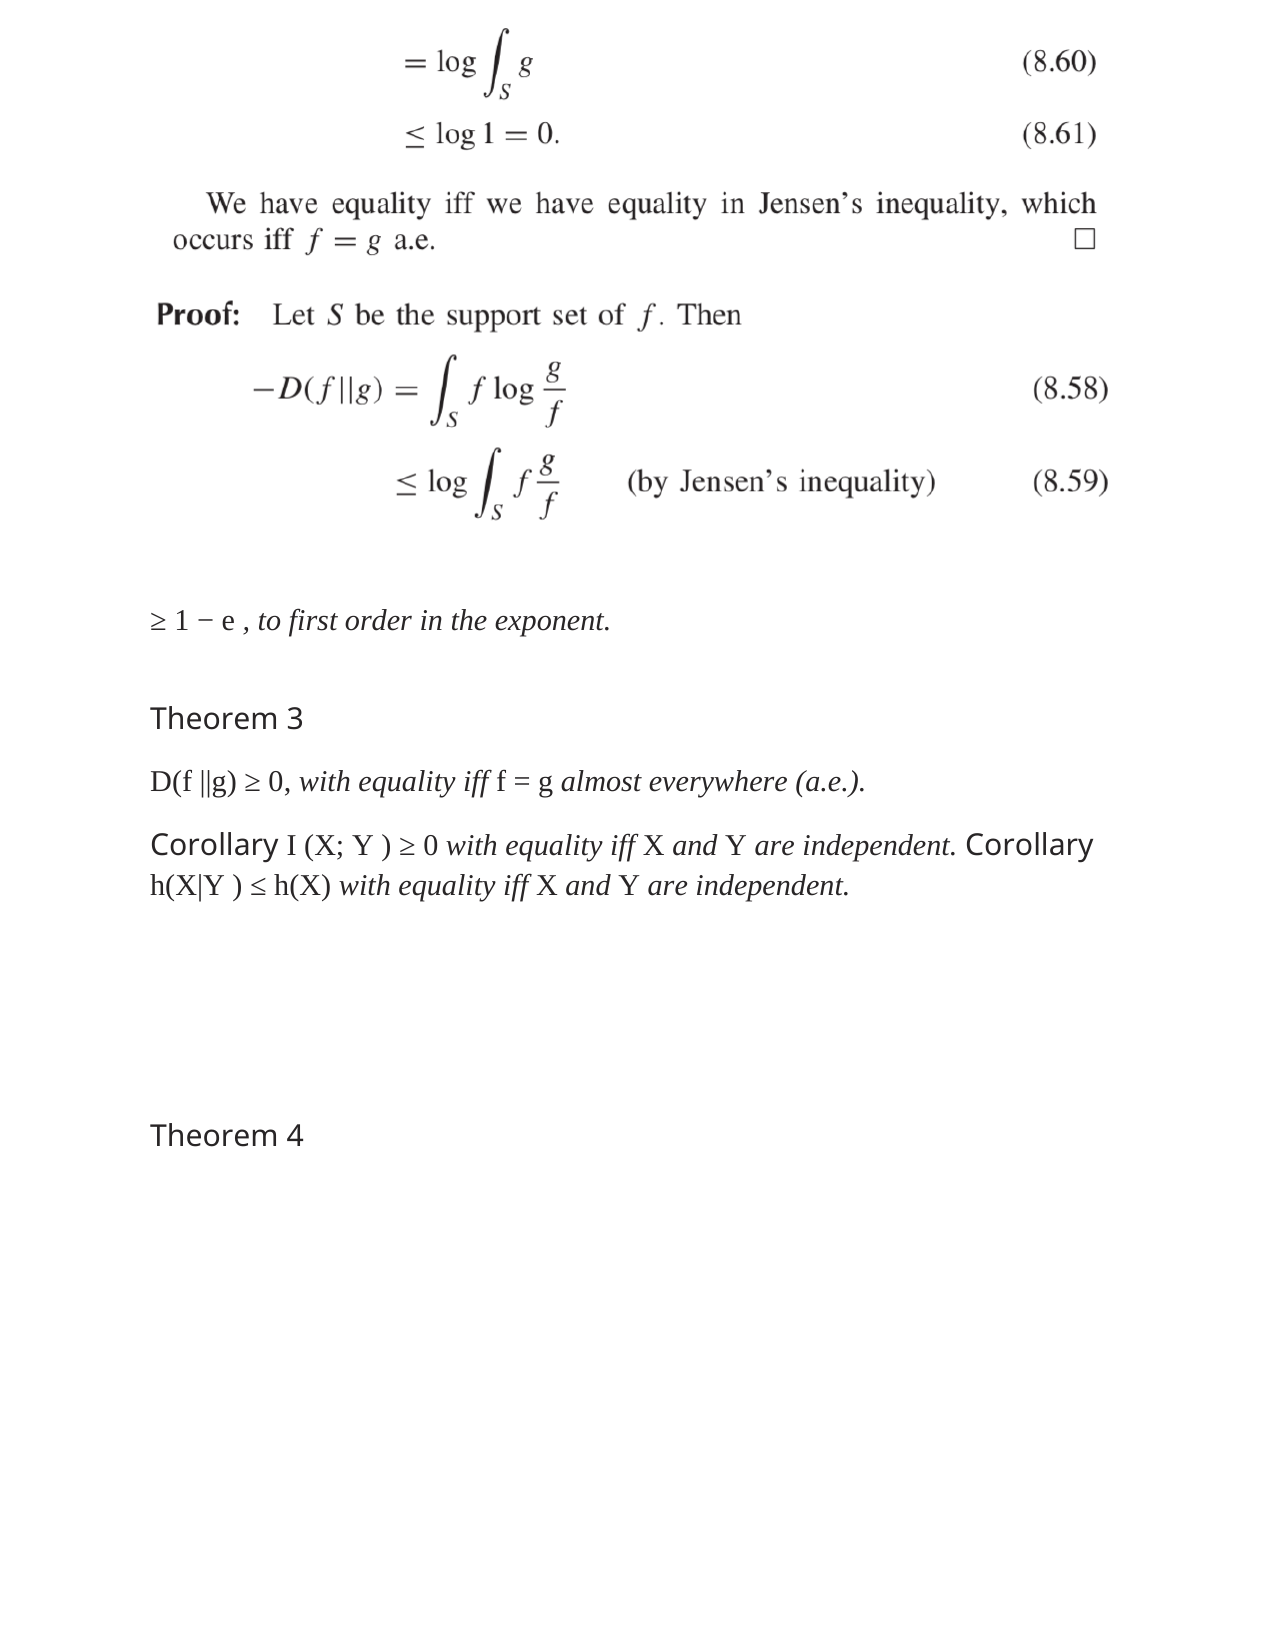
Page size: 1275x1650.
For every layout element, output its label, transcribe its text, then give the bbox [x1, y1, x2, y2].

text Corollary I (X; Y ) ≥ 0 with equality iff X and Y are independent. Corollary h(X|Y ) ≤ h(X) with equality iff X and Y are independent. [150, 823, 1125, 902]
text D(f ||g) ≥ 0, with equality iff f = g almost everywhere (a.e.). [150, 763, 1125, 798]
picture [148, 284, 1124, 544]
picture [148, 0, 1124, 280]
text Theorem 4 [150, 1114, 1125, 1156]
text Theorem 3 [150, 697, 1125, 738]
